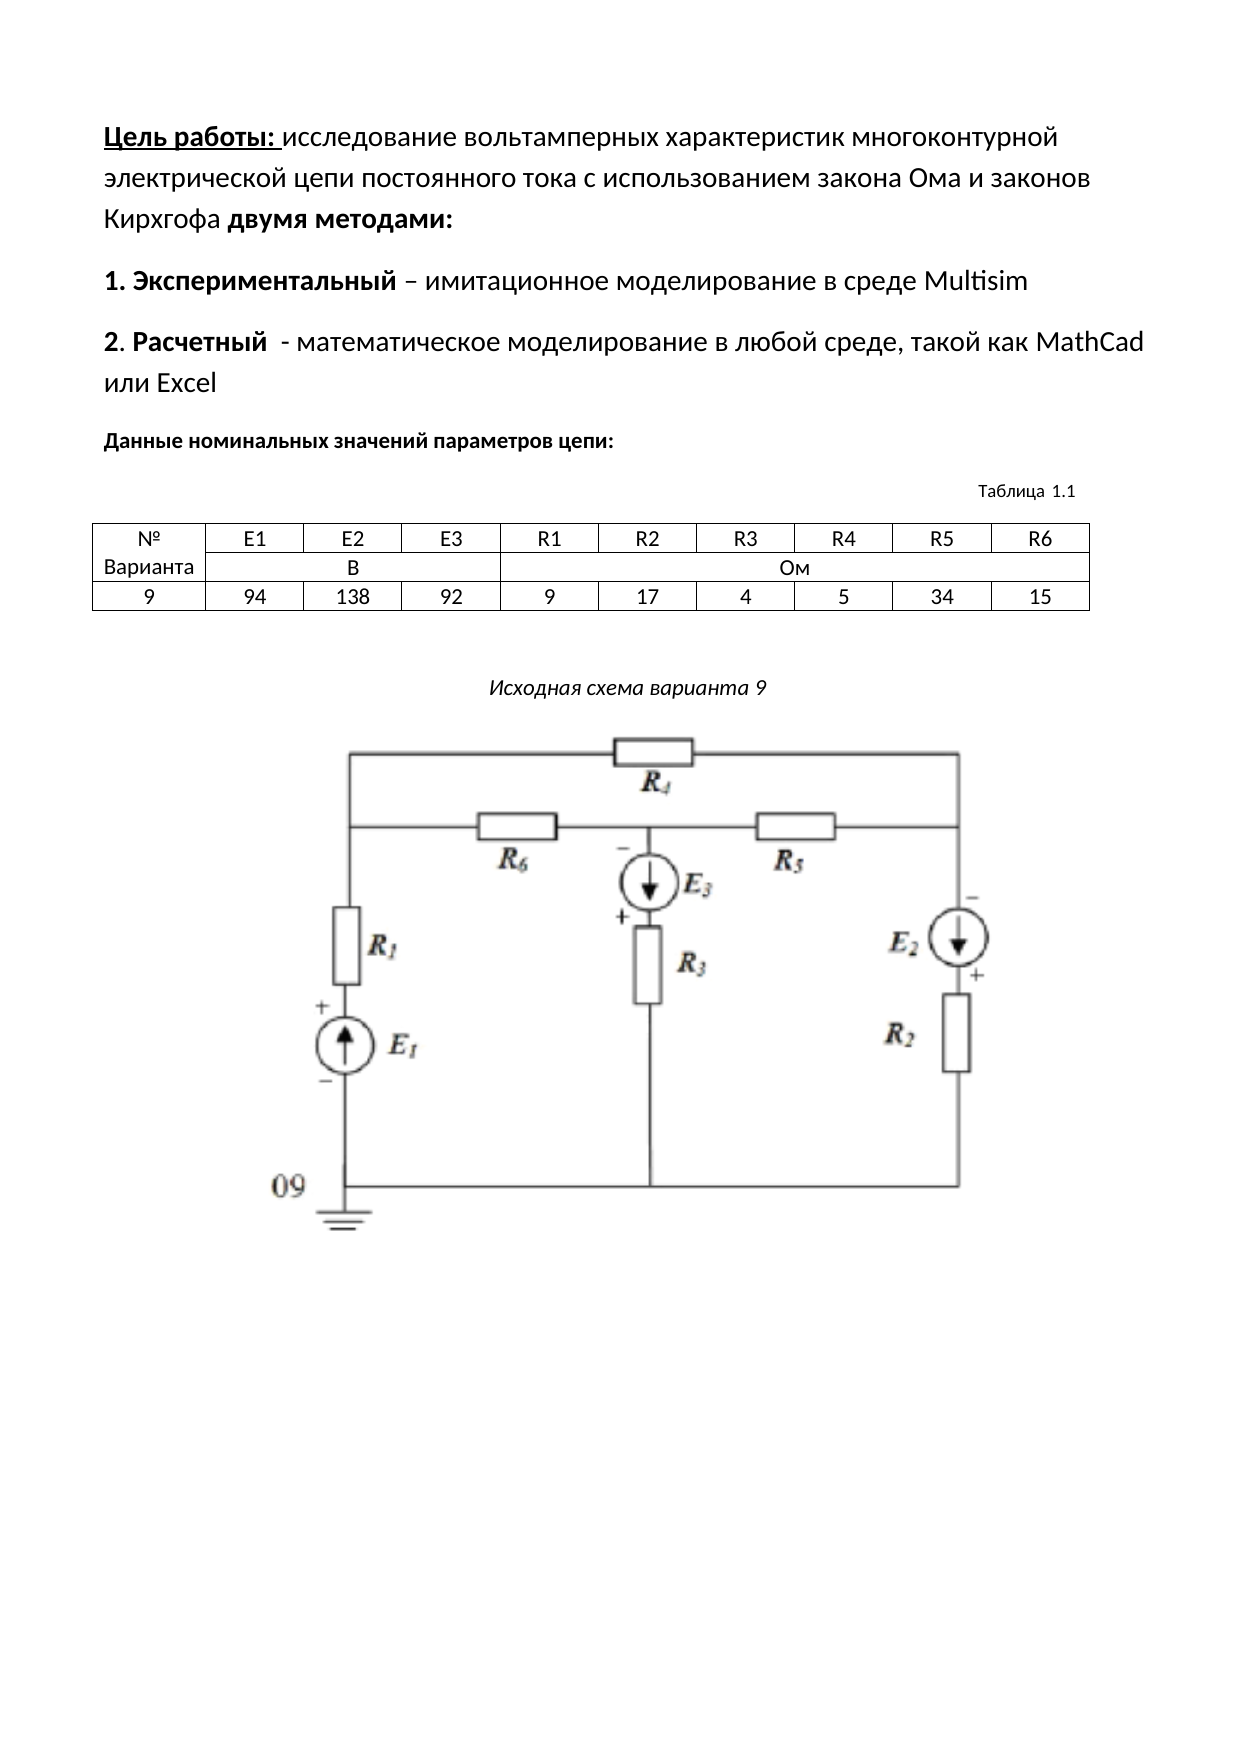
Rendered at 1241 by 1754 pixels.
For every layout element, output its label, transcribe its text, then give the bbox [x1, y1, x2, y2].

table_cell 94 [206, 582, 303, 610]
table_header R5 [893, 524, 991, 552]
text 1. Экспериментальный – имитационное моделирование в среде Multisim [103, 262, 1152, 297]
table_header R2 [599, 524, 696, 552]
table_cell В [206, 553, 500, 581]
table_header R1 [501, 524, 598, 552]
table_header R4 [795, 524, 892, 552]
table_header № Варианта [93, 524, 205, 581]
table_cell 34 [893, 582, 991, 610]
picture [260, 726, 995, 1240]
table_header R6 [992, 524, 1089, 552]
table_cell 138 [304, 582, 401, 610]
table_cell 9 [93, 582, 205, 610]
table_cell 17 [599, 582, 696, 610]
table_header E1 [206, 524, 303, 552]
text Исходная схема варианта 9 [103, 673, 1152, 701]
table_cell 4 [697, 582, 794, 610]
text Таблица 1.1 [103, 479, 1152, 502]
text 2. Расчетный - математическое моделирование в любой среде, такой как MathCad или Excel [103, 323, 1152, 400]
table_cell 15 [992, 582, 1089, 610]
table_cell 5 [795, 582, 892, 610]
text Данные номинальных значений параметров цепи: [103, 426, 1152, 454]
table_cell 9 [501, 582, 598, 610]
table_cell Ом [501, 553, 1089, 581]
table_header E2 [304, 524, 401, 552]
text Цель работы: исследование вольтамперных характеристик многоконтурной электрической цепи постоянного тока с использованием закона Ома и законов Кирхгофа двумя методами: [103, 118, 1152, 236]
table_header E3 [402, 524, 500, 552]
table_header R3 [697, 524, 794, 552]
table_cell 92 [402, 582, 500, 610]
